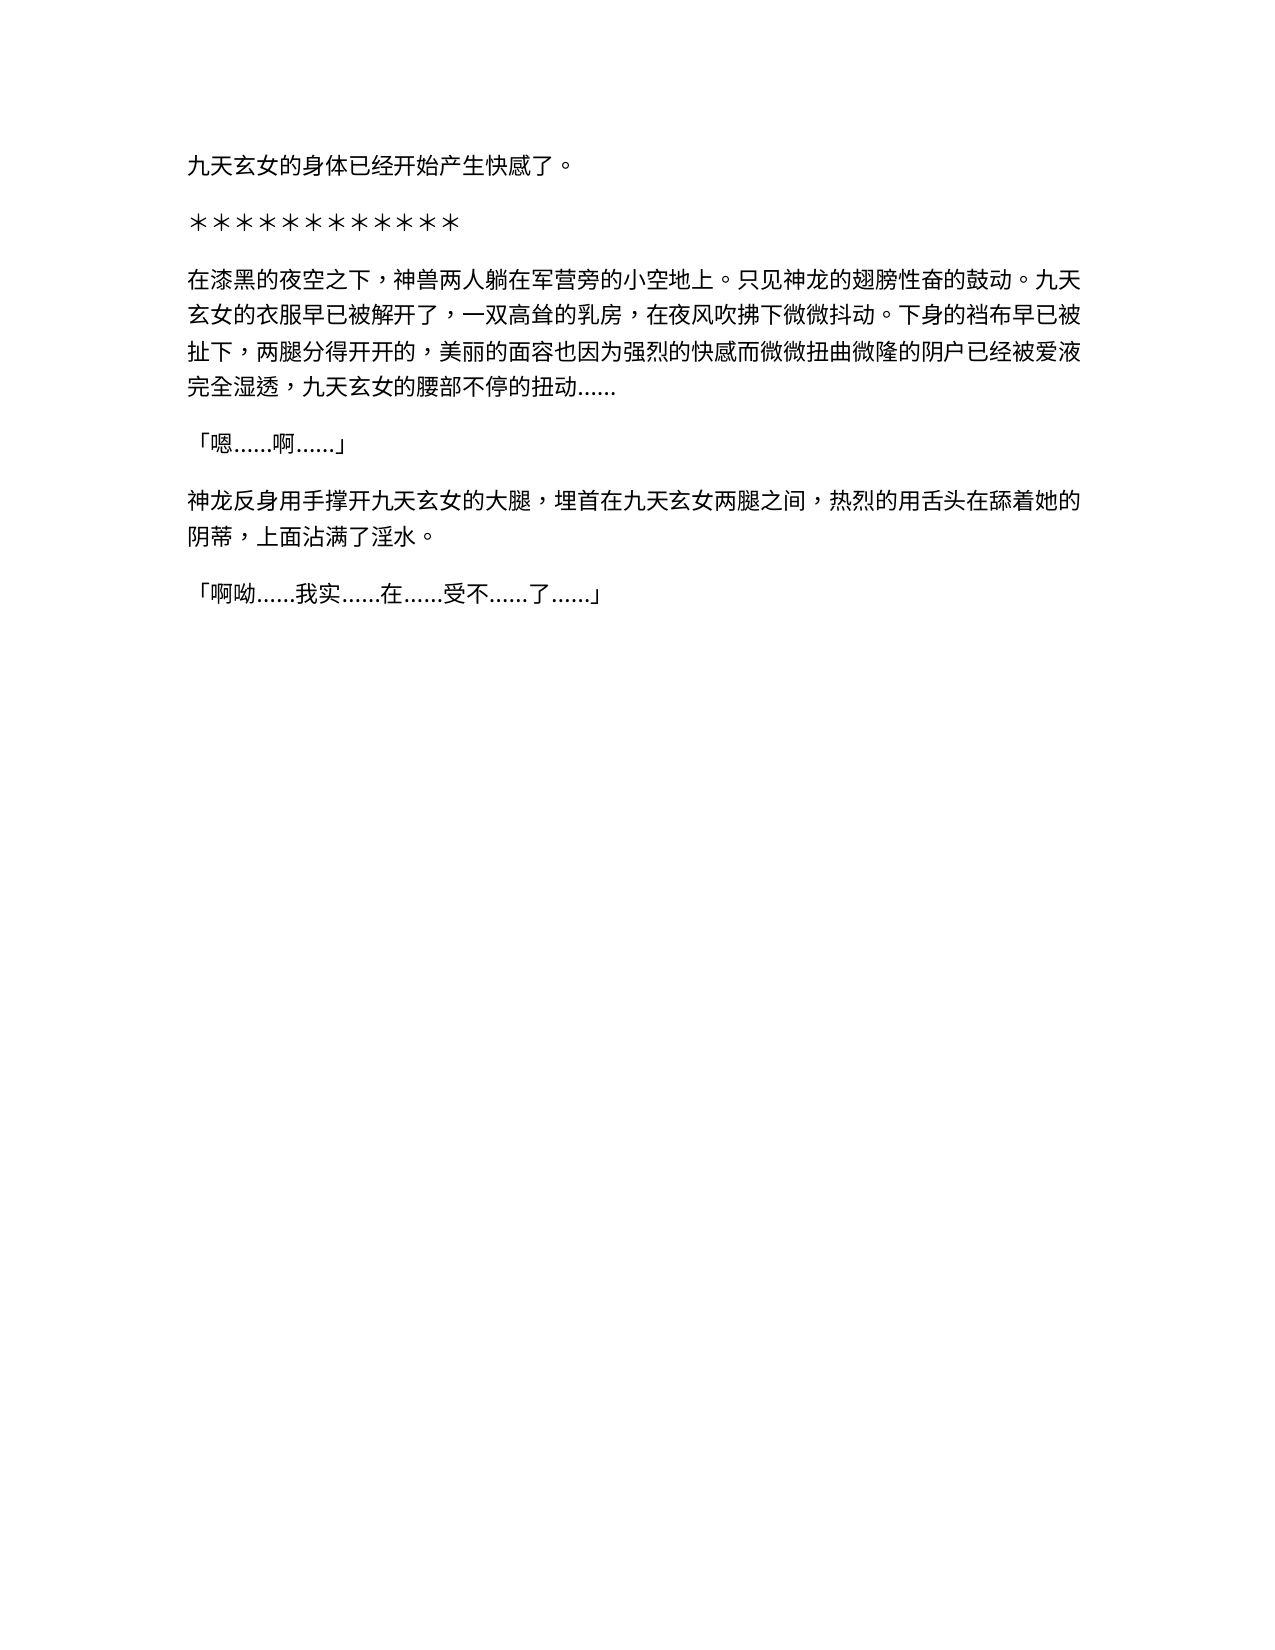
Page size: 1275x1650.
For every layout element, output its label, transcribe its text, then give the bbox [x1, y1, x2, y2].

text 「嗯……啊……」 [187, 428, 1087, 459]
text 在漆黑的夜空之下，神兽两人躺在军营旁的小空地上。只见神龙的翅膀性奋的鼓动。九天玄女的衣服早已被解开了，一双高耸的乳房，在夜风吹拂下微微抖动。下身的裆布早已被扯下，两腿分得开开的，美丽的面容也因为强烈的快感而微微扭曲微隆的阴户已经被爱液完全湿透，九天玄女的腰部不停的扭动…… [187, 263, 1087, 403]
text 「啊呦……我实……在……受不……了……」 [187, 578, 1087, 609]
text ＊＊＊＊＊＊＊＊＊＊＊＊ [187, 207, 1087, 238]
text 九天玄女的身体已经开始产生快感了。 [187, 150, 1087, 181]
text 神龙反身用手撑开九天玄女的大腿，埋首在九天玄女两腿之间，热烈的用舌头在舔着她的阴蒂，上面沾满了淫水。 [187, 485, 1087, 552]
